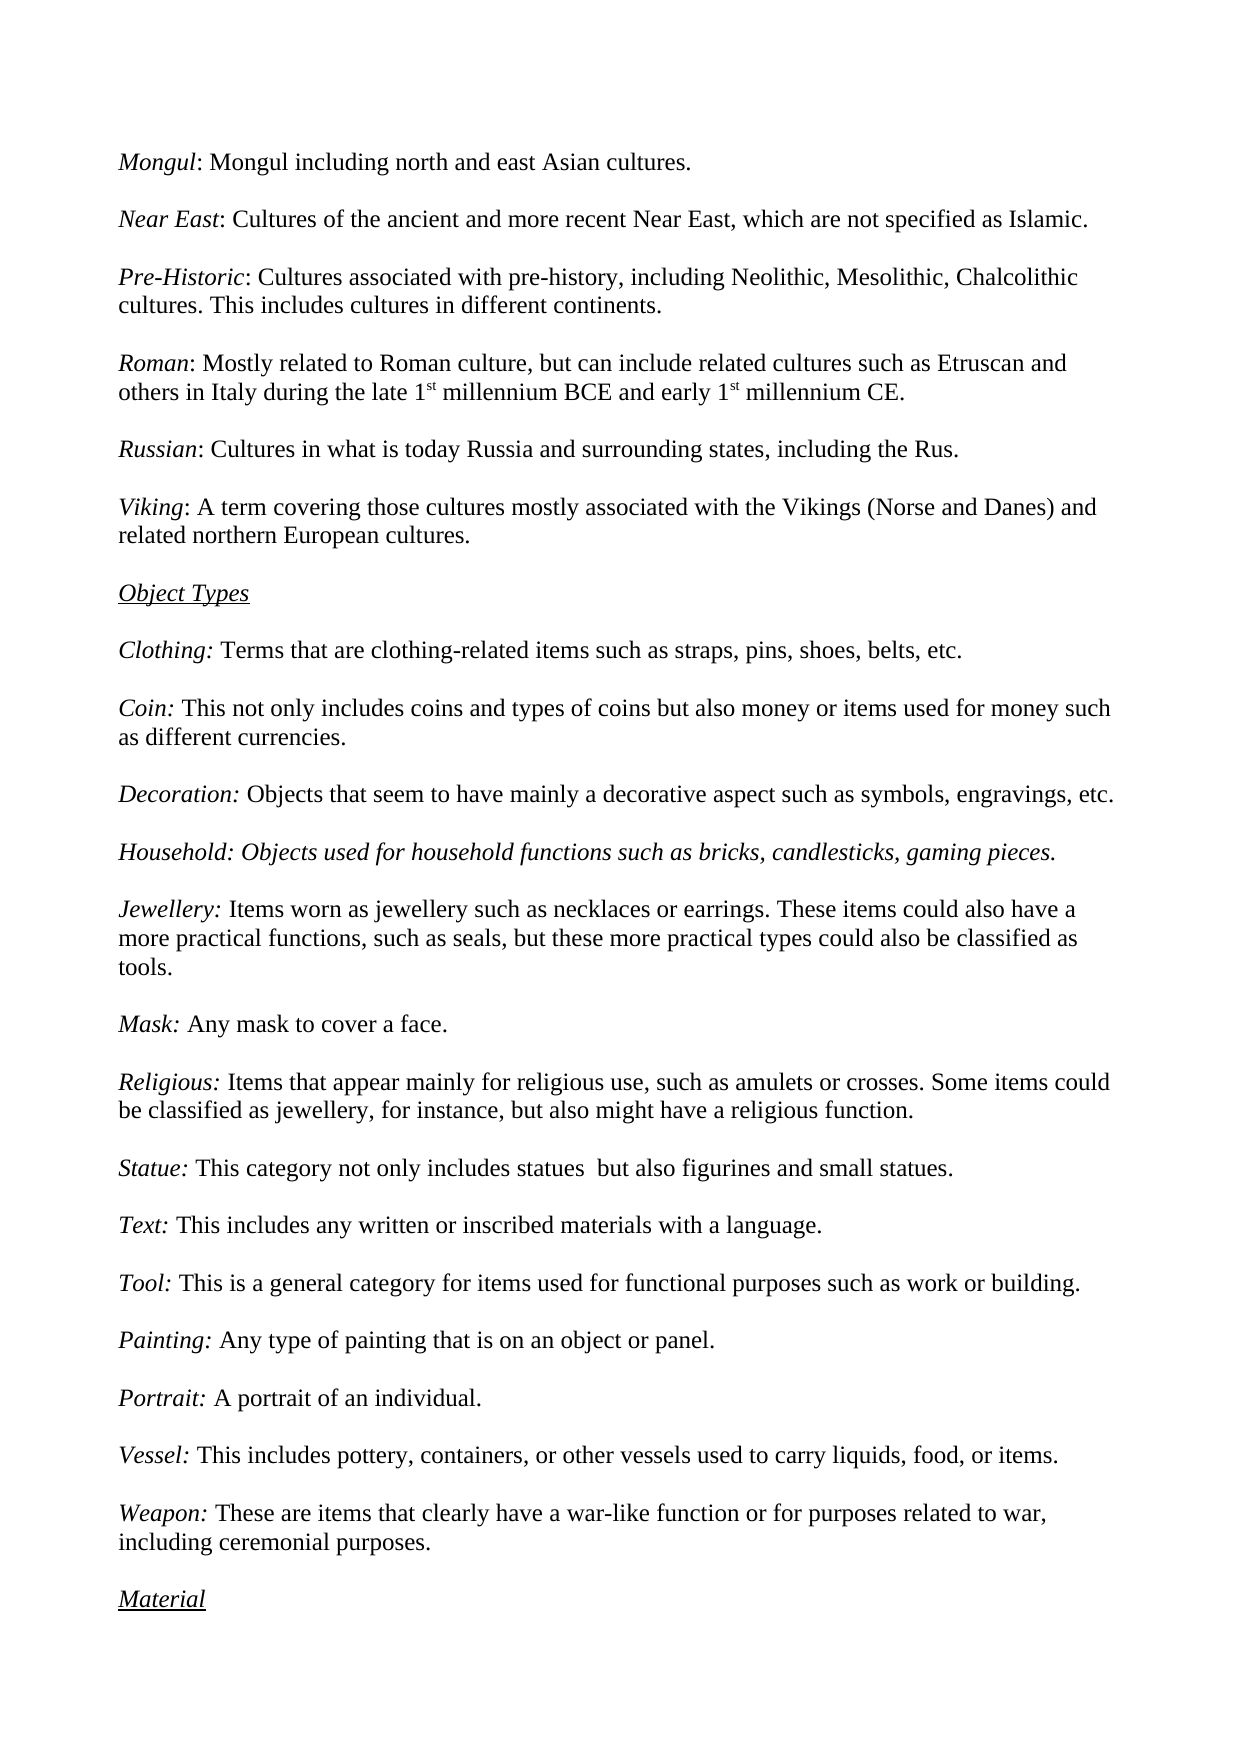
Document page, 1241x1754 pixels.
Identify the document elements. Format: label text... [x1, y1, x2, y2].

text Weapon: These are items that clearly have a war-like function or for purposes related to war, including ceremonial purposes. [118, 1498, 1122, 1556]
text Object Types [118, 578, 1122, 607]
text Mask: Any mask to cover a face. [118, 1009, 1122, 1038]
text Tool: This is a general category for items used for functional purposes such as work or building. [118, 1268, 1122, 1297]
text Decoration: Objects that seem to have mainly a decorative aspect such as symbols, engravings, etc. [118, 779, 1122, 808]
text Text: This includes any written or inscribed materials with a language. [118, 1211, 1122, 1239]
text Vessel: This includes pottery, containers, or other vessels used to carry liquids, food, or items. [118, 1441, 1122, 1469]
text Portrait: A portrait of an individual. [118, 1383, 1122, 1412]
text Roman: Mostly related to Roman culture, but can include related cultures such as Etruscan and others in Italy during the late 1st millennium BCE and early 1st millennium CE. [118, 348, 1122, 406]
text Pre-Historic: Cultures associated with pre-history, including Neolithic, Mesolithic, Chalcolithic cultures. This includes cultures in different continents. [118, 262, 1122, 319]
text Russian: Cultures in what is today Russia and surrounding states, including the Rus. [118, 434, 1122, 463]
text Clothing: Terms that are clothing-related items such as straps, pins, shoes, belts, etc. [118, 636, 1122, 664]
text Household: Objects used for household functions such as bricks, candlesticks, gaming pieces. [118, 837, 1122, 866]
text Coin: This not only includes coins and types of coins but also money or items used for money such as different currencies. [118, 693, 1122, 751]
text Near East: Cultures of the ancient and more recent Near East, which are not specified as Islamic. [118, 204, 1122, 233]
text Religious: Items that appear mainly for religious use, such as amulets or crosses. Some items could be classified as jewellery, for instance, but also might have a religious function. [118, 1067, 1122, 1124]
text Statue: This category not only includes statues but also figurines and small statues. [118, 1153, 1122, 1182]
text Mongul: Mongul including north and east Asian cultures. [118, 147, 1122, 176]
text Viking: A term covering those cultures mostly associated with the Vikings (Norse and Danes) and related northern European cultures. [118, 492, 1122, 549]
text Painting: Any type of painting that is on an object or panel. [118, 1326, 1122, 1354]
text Jewellery: Items worn as jewellery such as necklaces or earrings. These items could also have a more practical functions, such as seals, but these more practical types could also be classified as tools. [118, 894, 1122, 981]
text Material [118, 1584, 1122, 1613]
